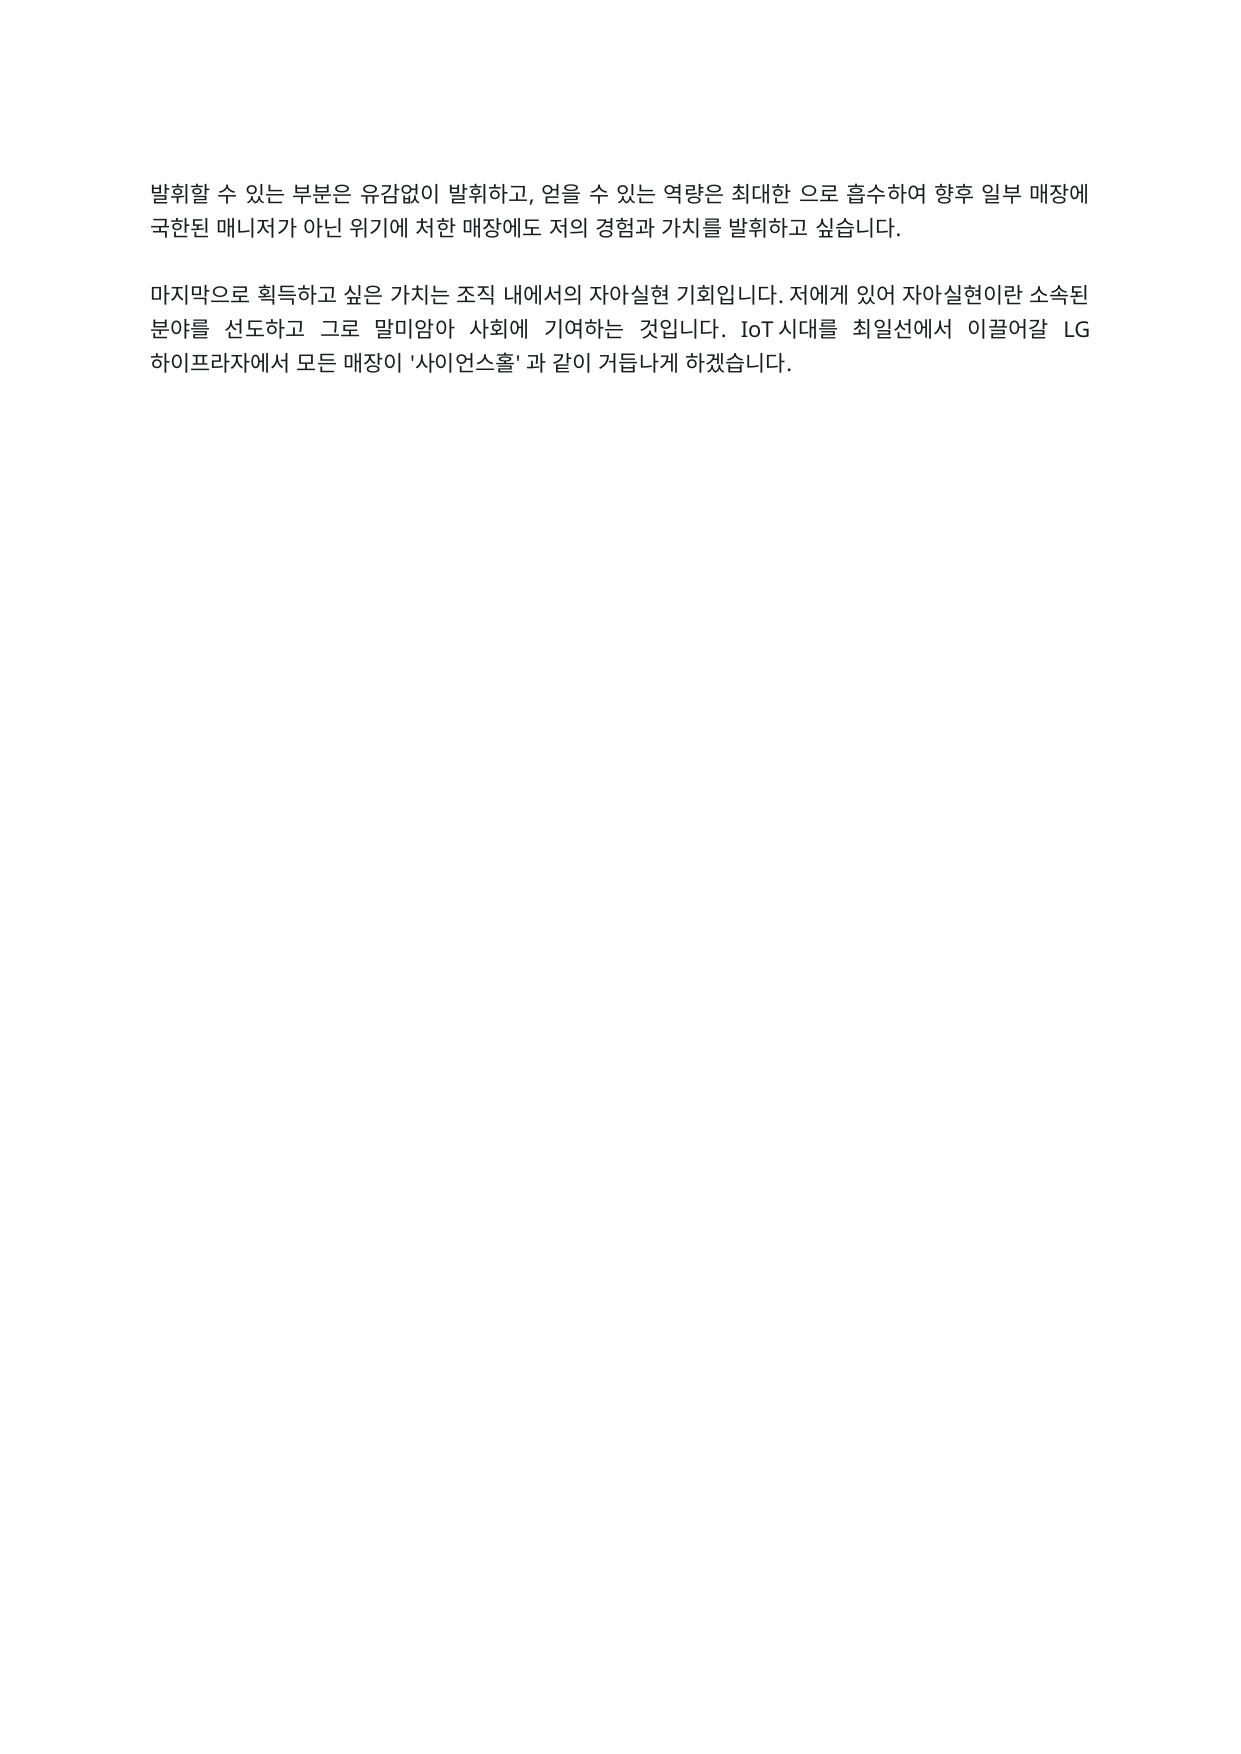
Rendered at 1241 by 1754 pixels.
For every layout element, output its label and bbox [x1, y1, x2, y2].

text [150, 209, 1090, 378]
